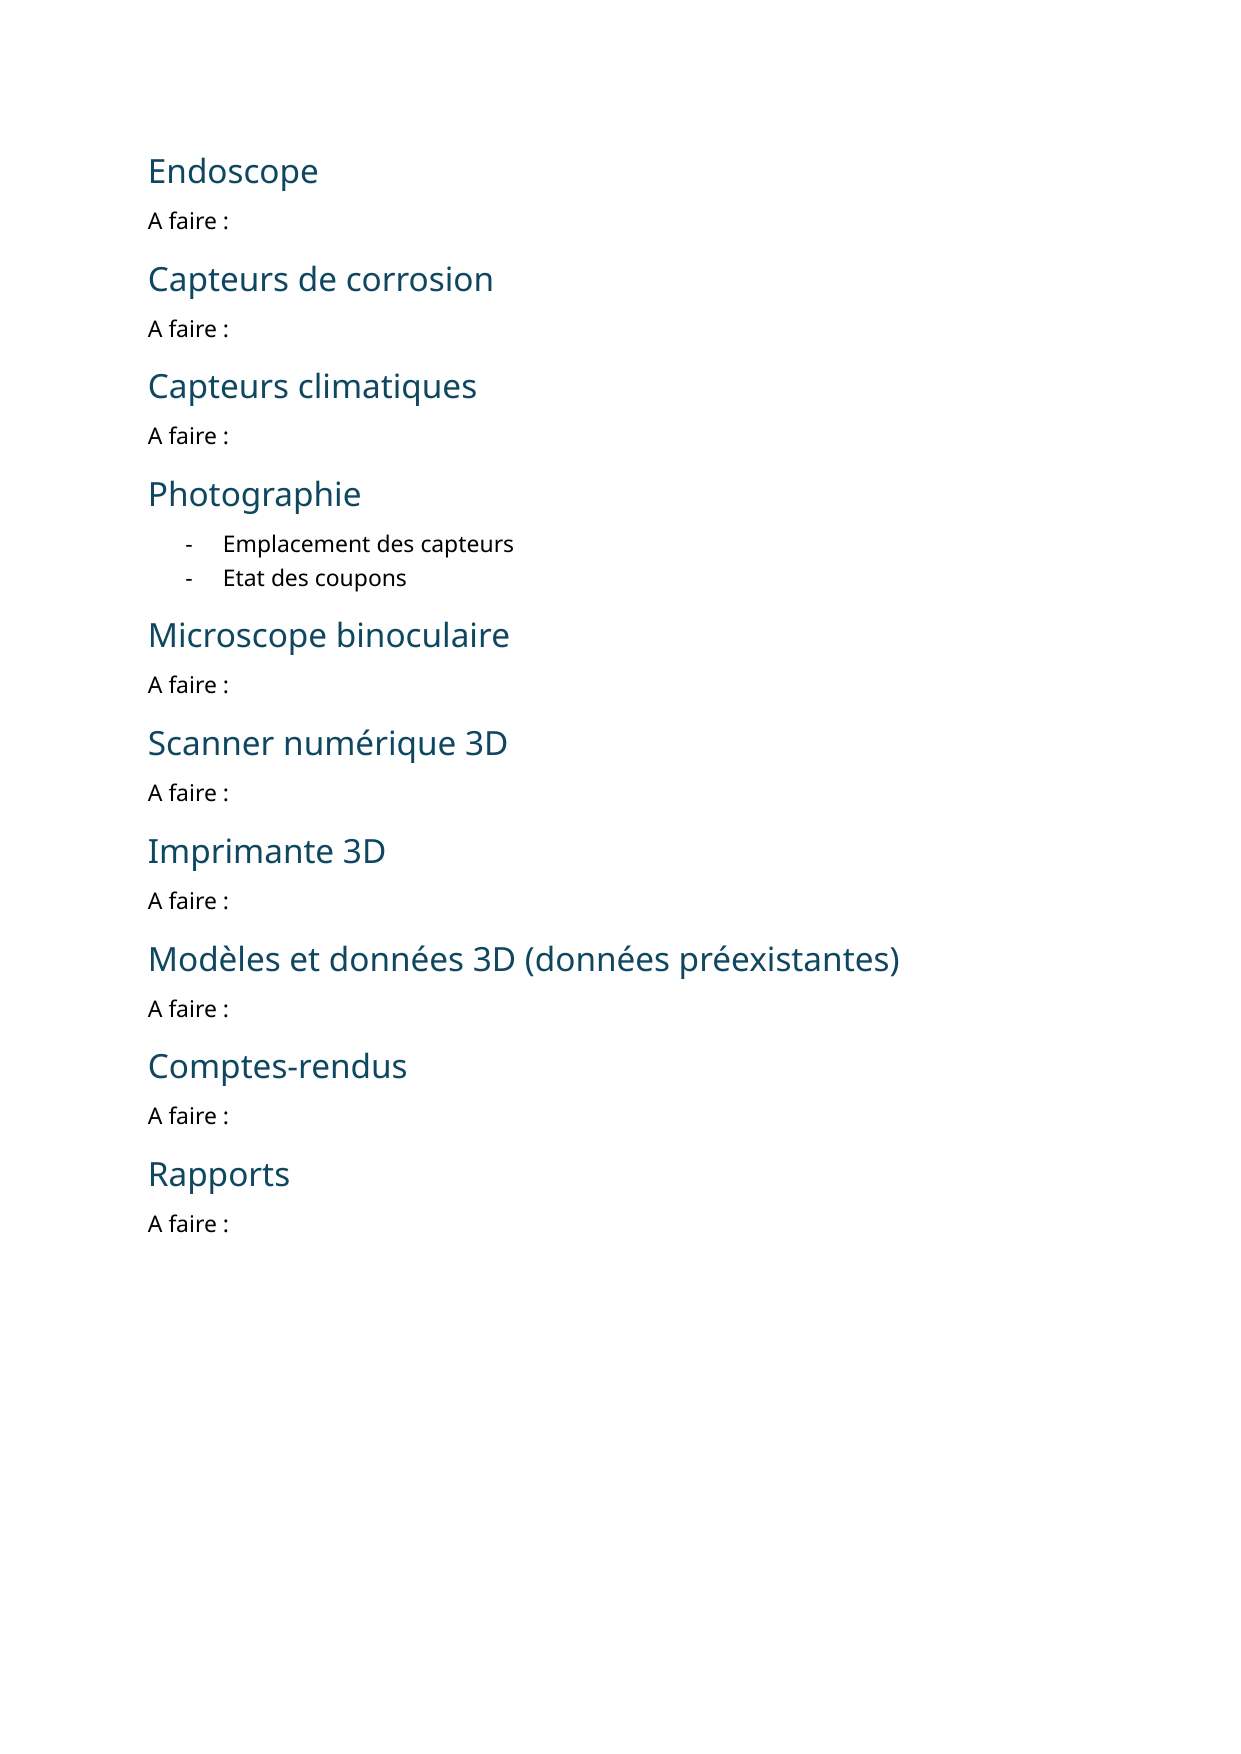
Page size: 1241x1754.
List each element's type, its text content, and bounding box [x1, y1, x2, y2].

text A faire : [148, 205, 1093, 236]
text A faire : [148, 420, 1093, 452]
subtitle Rapports [148, 1151, 1093, 1196]
text A faire : [148, 993, 1093, 1024]
subtitle Capteurs de corrosion [148, 255, 1093, 301]
text A faire : [148, 777, 1093, 808]
subtitle Imprimante 3D [148, 828, 1093, 873]
list Etat des coupons [185, 562, 1093, 593]
list Emplacement des capteurs [185, 528, 1093, 559]
subtitle Modèles et données 3D (données préexistantes) [148, 935, 1093, 981]
subtitle Photographie [148, 471, 1093, 516]
text A faire : [148, 313, 1093, 344]
text A faire : [148, 1100, 1093, 1132]
subtitle Scanner numérique 3D [148, 720, 1093, 765]
text A faire : [148, 669, 1093, 701]
subtitle Comptes-rendus [148, 1043, 1093, 1088]
text A faire : [148, 1208, 1093, 1239]
subtitle Capteurs climatiques [148, 363, 1093, 408]
subtitle Endoscope [148, 148, 1093, 193]
text A faire : [148, 885, 1093, 916]
subtitle Microscope binoculaire [148, 612, 1093, 658]
